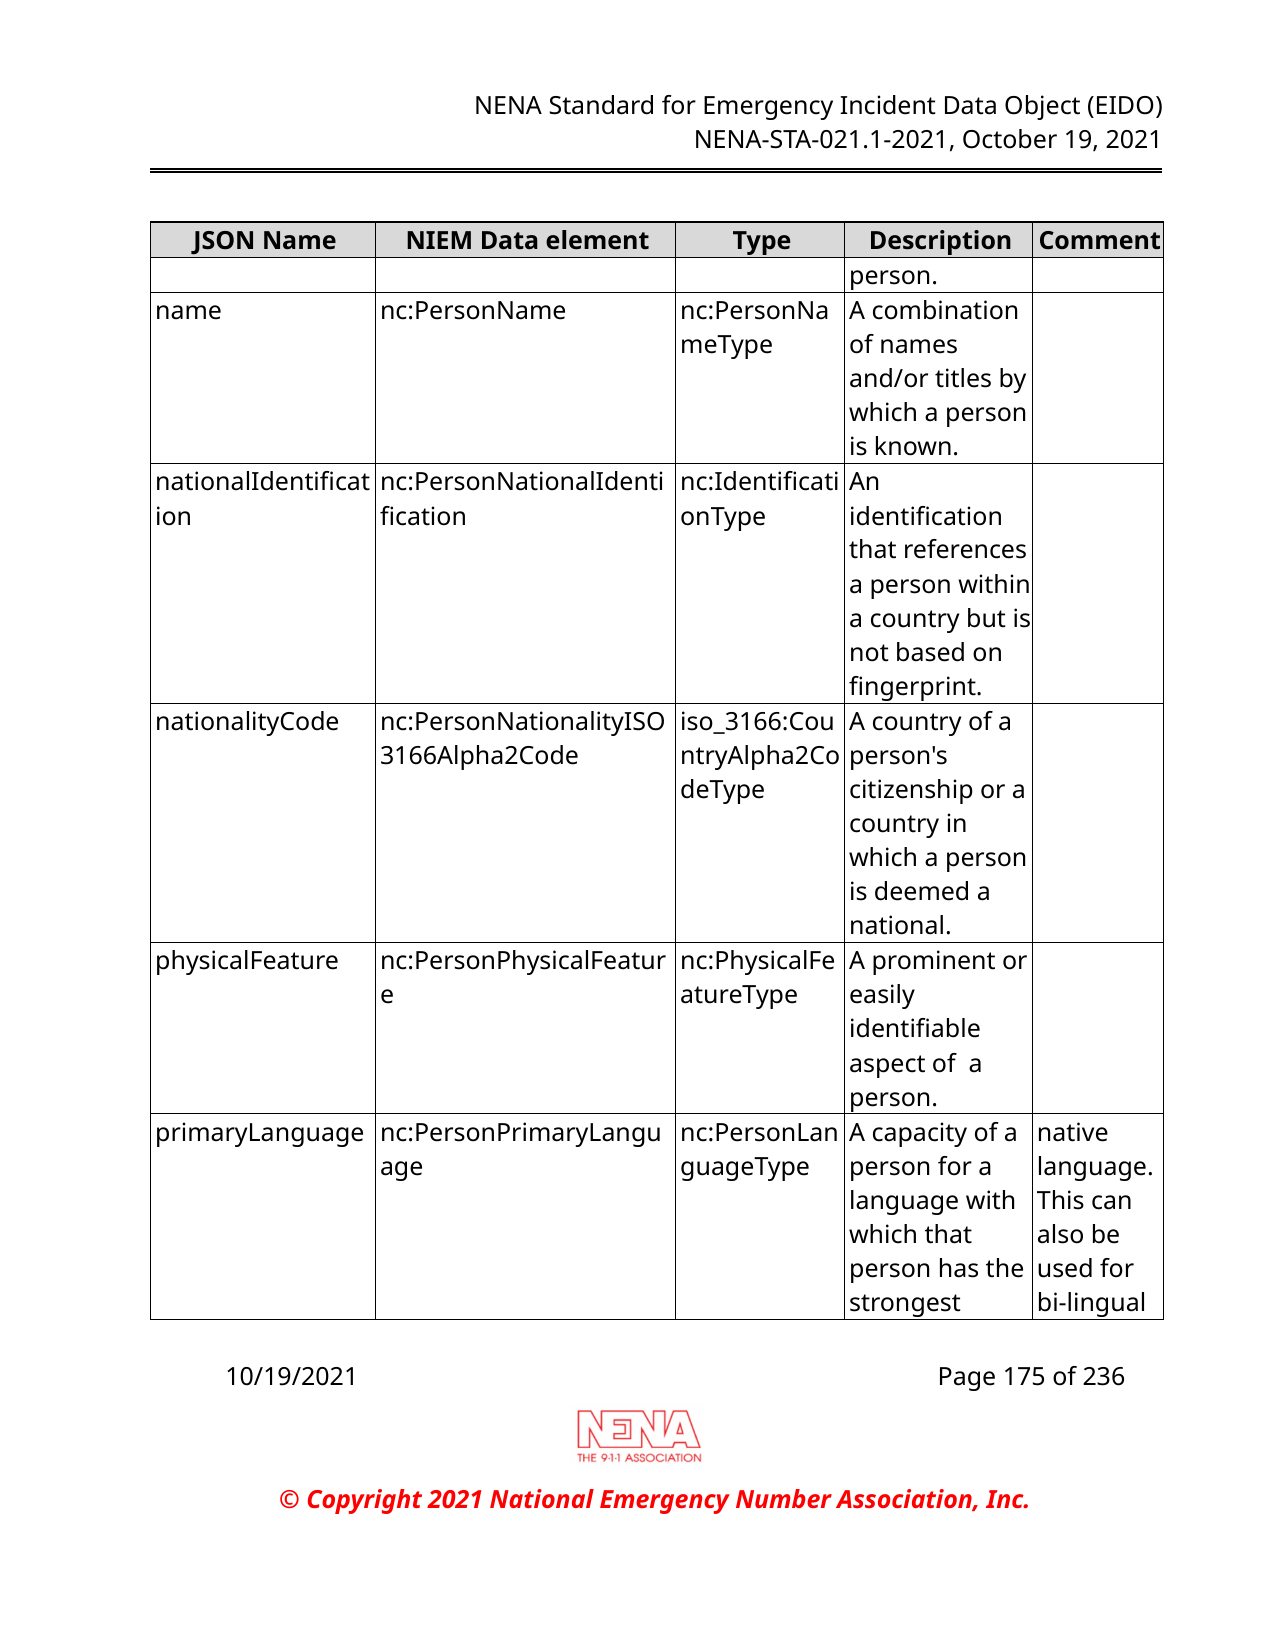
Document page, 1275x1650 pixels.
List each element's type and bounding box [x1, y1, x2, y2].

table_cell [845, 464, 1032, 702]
picture [569, 1404, 706, 1470]
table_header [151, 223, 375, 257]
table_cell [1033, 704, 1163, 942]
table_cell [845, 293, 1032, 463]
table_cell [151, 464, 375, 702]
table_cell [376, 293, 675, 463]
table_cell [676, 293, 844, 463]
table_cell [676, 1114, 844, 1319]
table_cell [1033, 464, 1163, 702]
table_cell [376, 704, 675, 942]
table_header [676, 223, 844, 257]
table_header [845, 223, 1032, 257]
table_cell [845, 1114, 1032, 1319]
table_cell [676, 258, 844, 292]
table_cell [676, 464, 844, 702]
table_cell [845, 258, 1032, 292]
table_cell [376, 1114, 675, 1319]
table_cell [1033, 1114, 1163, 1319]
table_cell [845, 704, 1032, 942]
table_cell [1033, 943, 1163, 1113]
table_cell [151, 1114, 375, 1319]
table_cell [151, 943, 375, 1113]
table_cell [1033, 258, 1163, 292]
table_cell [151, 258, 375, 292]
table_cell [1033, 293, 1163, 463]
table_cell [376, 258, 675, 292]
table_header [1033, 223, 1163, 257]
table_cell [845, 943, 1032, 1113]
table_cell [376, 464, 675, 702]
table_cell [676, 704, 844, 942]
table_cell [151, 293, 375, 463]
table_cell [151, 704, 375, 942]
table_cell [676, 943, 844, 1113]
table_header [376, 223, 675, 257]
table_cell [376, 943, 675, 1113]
